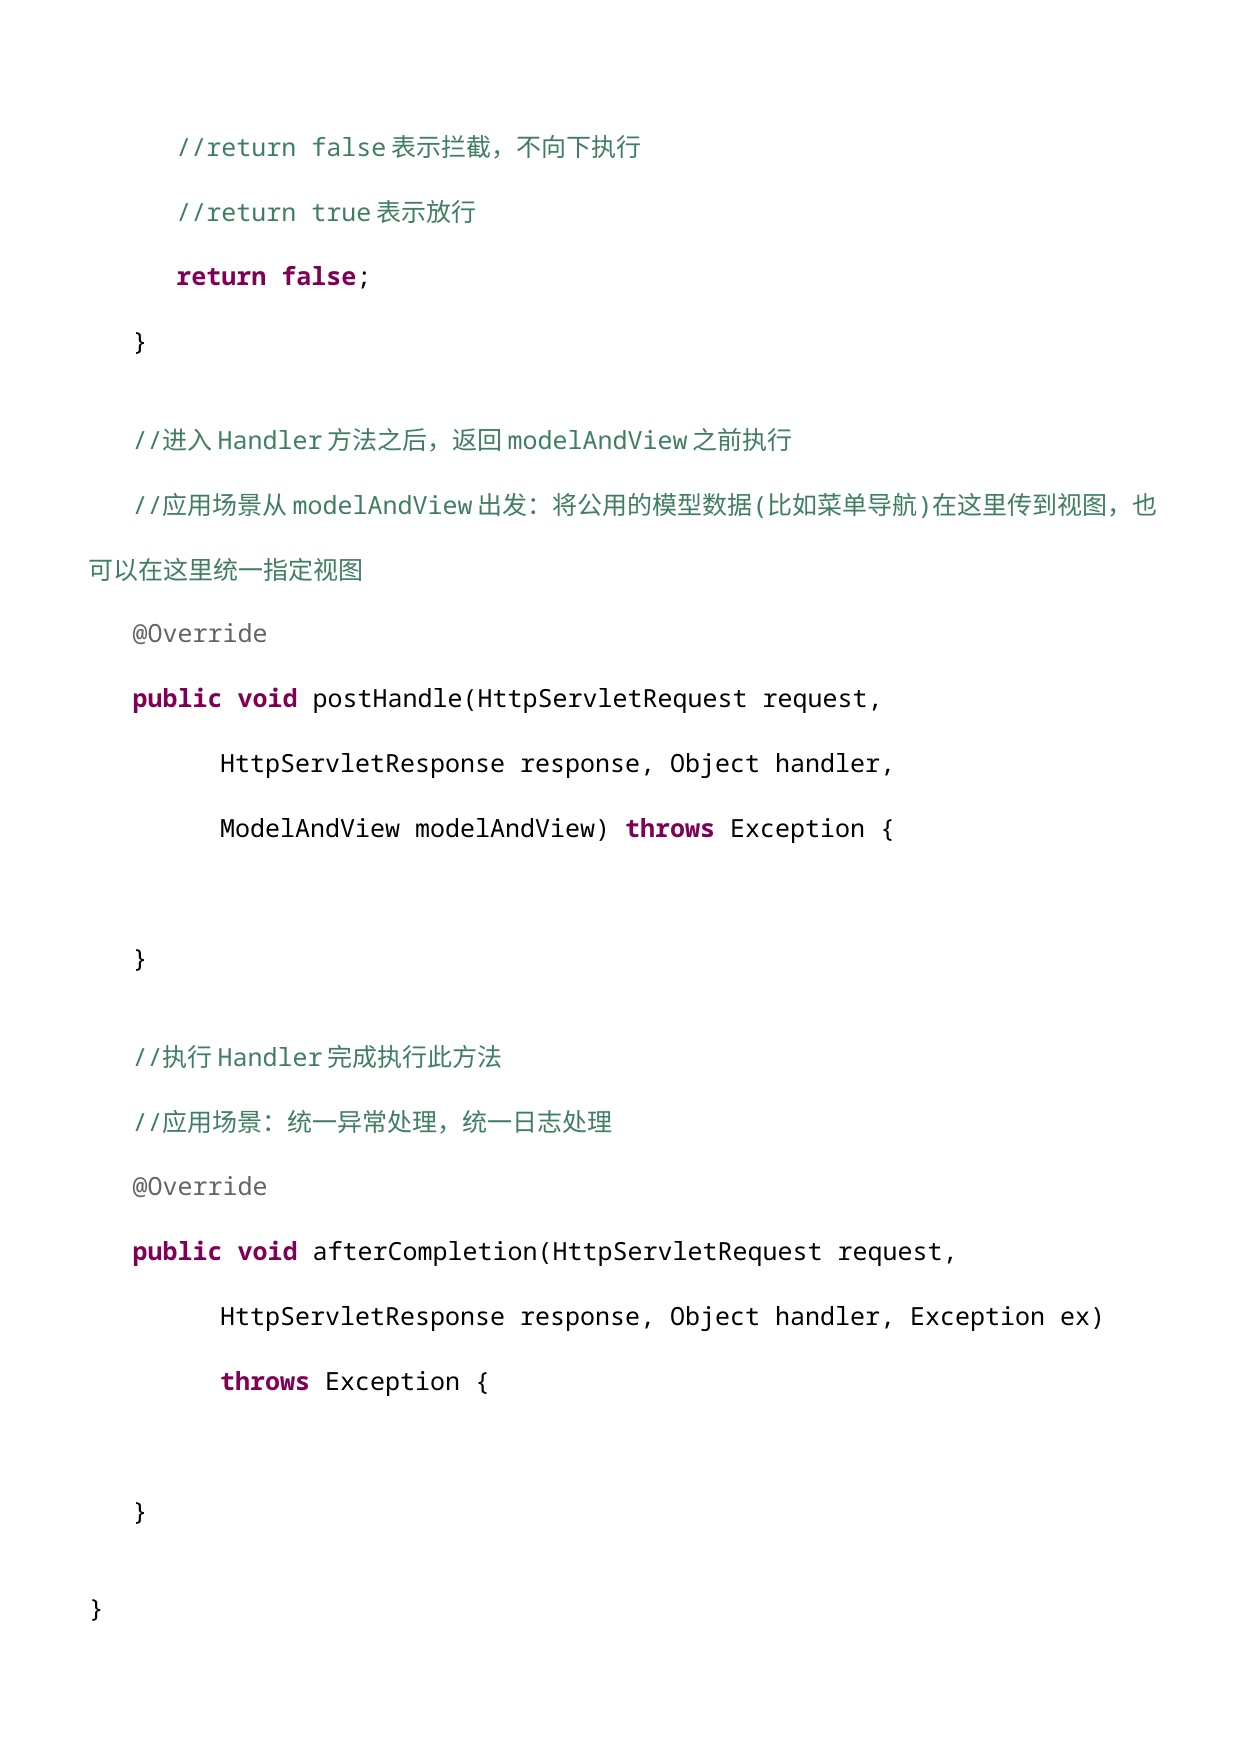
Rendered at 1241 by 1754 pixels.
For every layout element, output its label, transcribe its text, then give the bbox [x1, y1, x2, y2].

text //进入Handler方法之后，返回modelAndView之前执行 [89, 406, 1167, 471]
text } [89, 1478, 1167, 1543]
text ModelAndView modelAndView) throws Exception { [89, 796, 1167, 861]
text @Override [89, 601, 1167, 666]
text } [89, 926, 1167, 991]
text throws Exception { [89, 1348, 1167, 1413]
text return false; [89, 243, 1167, 308]
text //应用场景从modelAndView出发：将公用的模型数据(比如菜单导航)在这里传到视图，也可以在这里统一指定视图 [89, 471, 1167, 601]
text @Override [89, 1153, 1167, 1218]
text //应用场景：统一异常处理，统一日志处理 [89, 1088, 1167, 1153]
text //return false表示拦截，不向下执行 [89, 113, 1167, 178]
text //执行Handler完成执行此方法 [89, 1023, 1167, 1088]
text //return true表示放行 [89, 178, 1167, 243]
text } [89, 1576, 1167, 1641]
text public void postHandle(HttpServletRequest request, [89, 666, 1167, 731]
text public void afterCompletion(HttpServletRequest request, [89, 1218, 1167, 1283]
text HttpServletResponse response, Object handler, Exception ex) [89, 1283, 1167, 1348]
text } [89, 308, 1167, 373]
text HttpServletResponse response, Object handler, [89, 731, 1167, 796]
